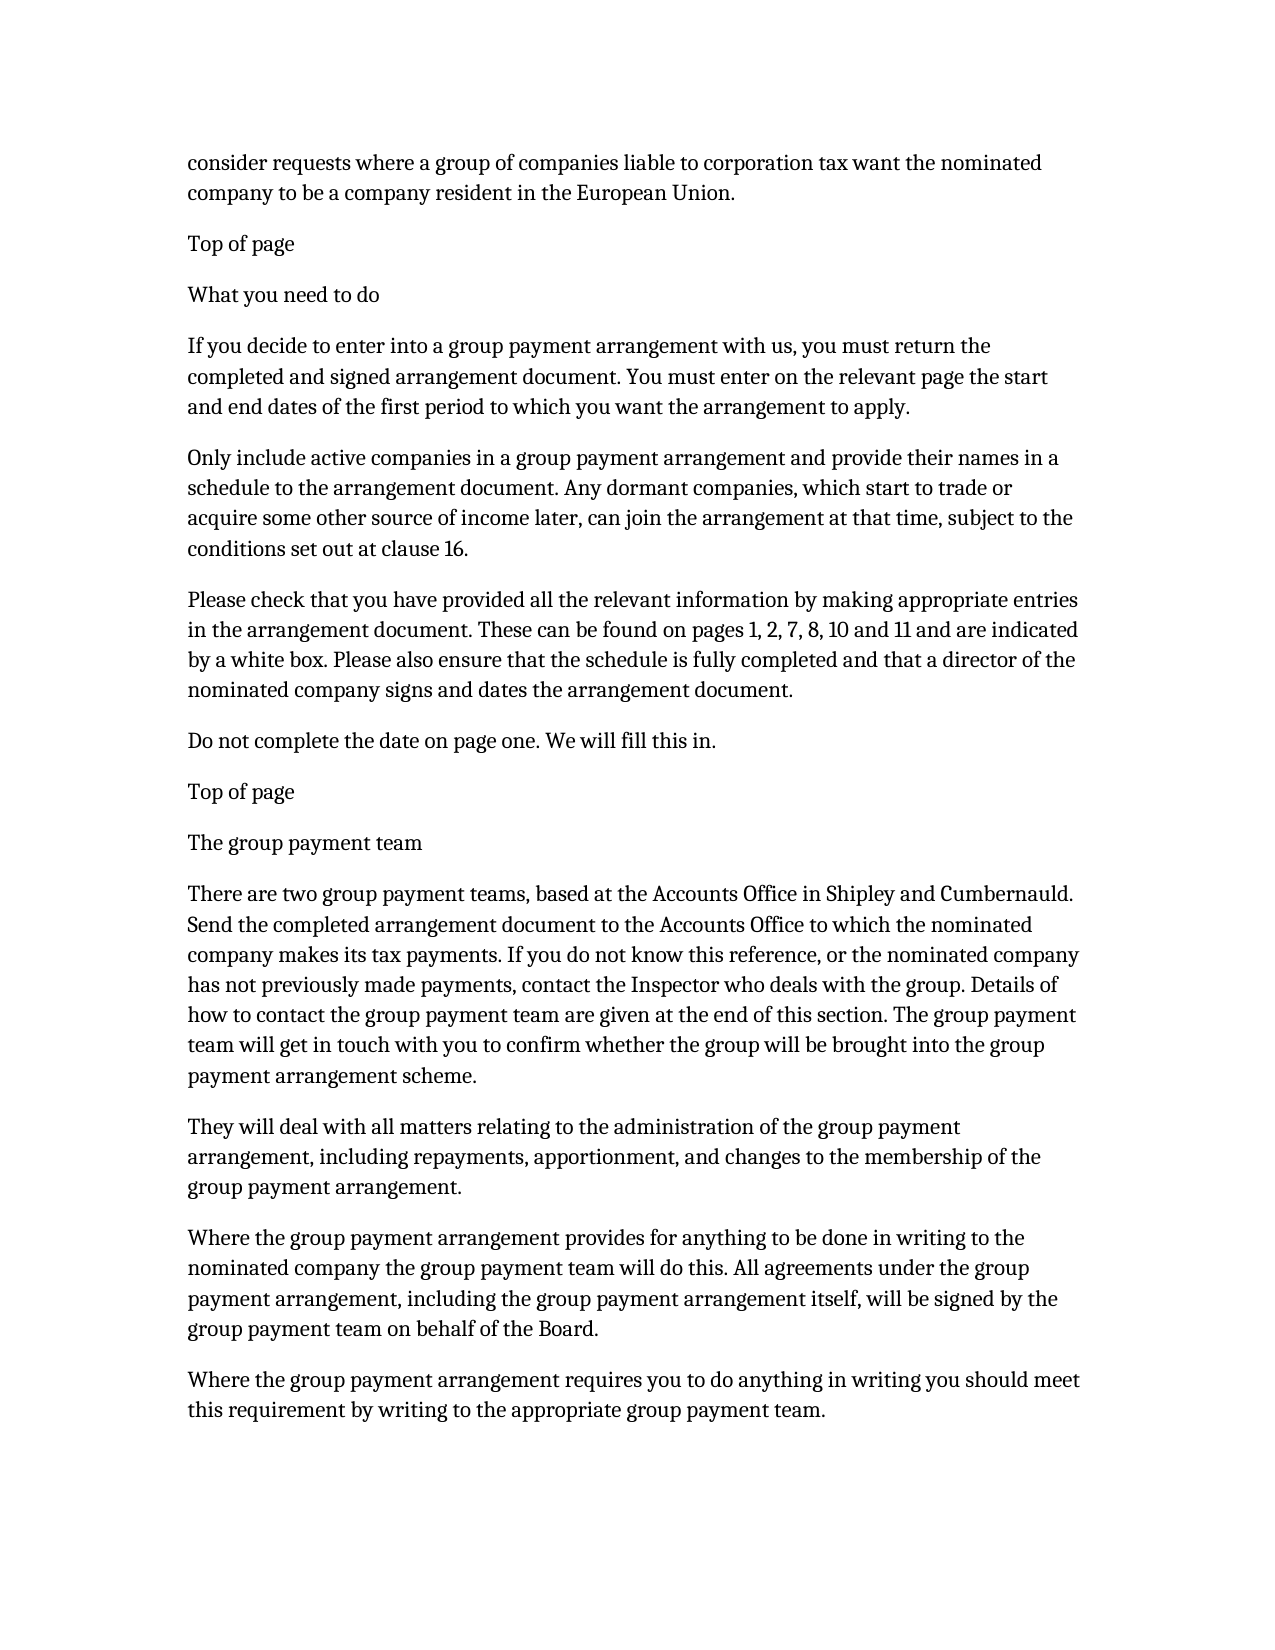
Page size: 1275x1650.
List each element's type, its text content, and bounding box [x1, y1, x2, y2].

text Do not complete the date on page one. We will fill this in. [187, 728, 1087, 754]
text Please check that you have provided all the relevant information by making appropriate entries in the arrangement document. These can be found on pages 1, 2, 7, 8, 10 and 11 and are indicated by a white box. Please also ensure that the schedule is fully completed and that a director of the nominated company signs and dates the arrangement document. [187, 586, 1087, 703]
text They will deal with all matters relating to the administration of the group payment arrangement, including repayments, apportionment, and changes to the membership of the group payment arrangement. [187, 1113, 1087, 1200]
text Where the group payment arrangement provides for anything to be done in writing to the nominated company the group payment team will do this. All agreements under the group payment arrangement, including the group payment arrangement itself, will be signed by the group payment team on behalf of the Board. [187, 1225, 1087, 1342]
text Top of page [187, 231, 1087, 258]
text Top of page [187, 779, 1087, 806]
text What you need to do [187, 282, 1087, 309]
text If you decide to enter into a group payment arrangement with us, you must return the completed and signed arrangement document. You must enter on the relevant page the start and end dates of the first period to which you want the arrangement to apply. [187, 333, 1087, 420]
text The group payment team [187, 830, 1087, 857]
text Only include active companies in a group payment arrangement and provide their names in a schedule to the arrangement document. Any dormant companies, which start to trade or acquire some other source of income later, can join the arrangement at that time, subject to the conditions set out at clause 16. [187, 445, 1087, 562]
text There are two group payment teams, based at the Accounts Office in Shipley and Cumbernauld. Send the completed arrangement document to the Accounts Office to which the nominated company makes its tax payments. If you do not know this reference, or the nominated company has not previously made payments, contact the Inspector who deals with the group. Details of how to contact the group payment team are given at the end of this section. The group payment team will get in touch with you to confirm whether the group will be brought into the group payment arrangement scheme. [187, 881, 1087, 1089]
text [187, 150, 1087, 207]
text Where the group payment arrangement requires you to do anything in writing you should meet this requirement by writing to the appropriate group payment team. [187, 1367, 1087, 1423]
